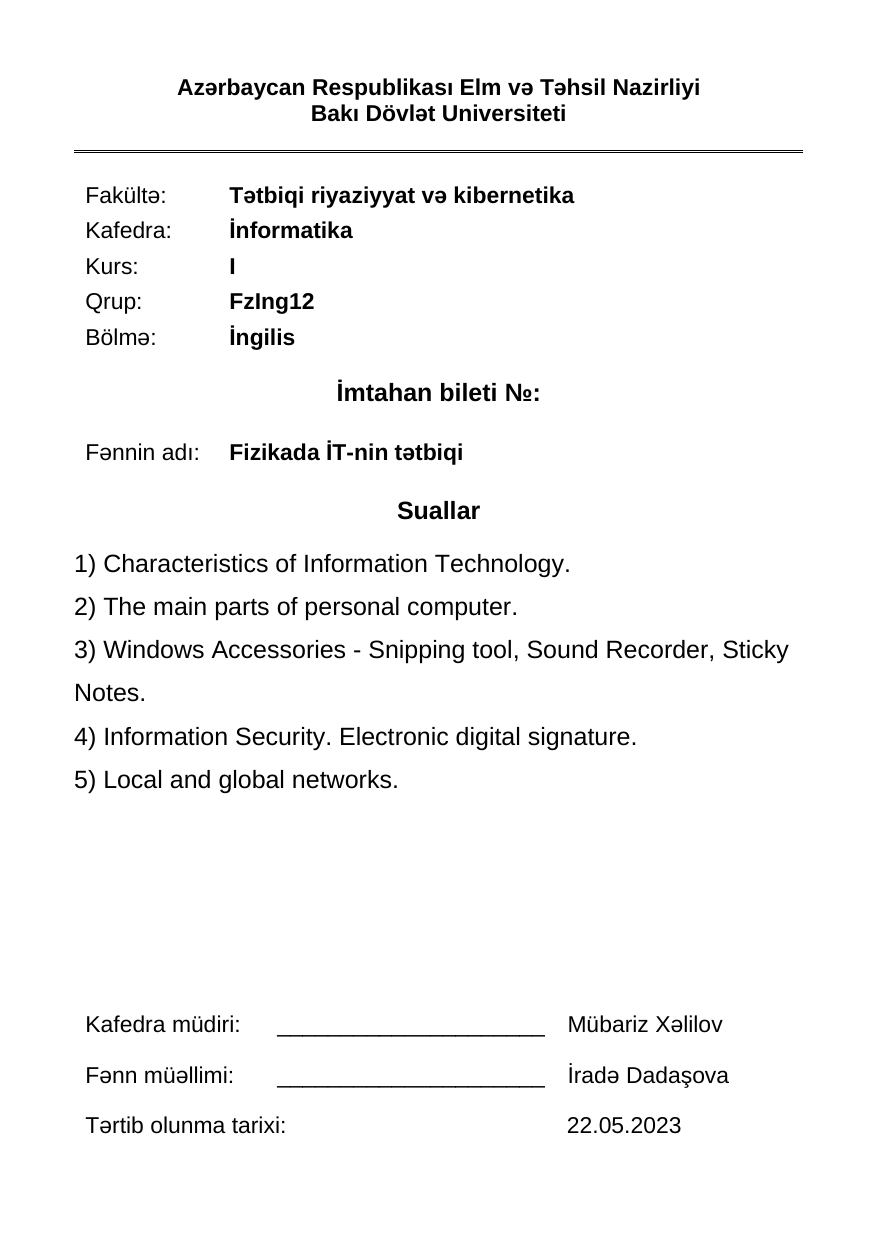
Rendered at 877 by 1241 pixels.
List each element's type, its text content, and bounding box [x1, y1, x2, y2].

text 3) Windows Accessories - Snipping tool, Sound Recorder, Sticky Notes. [74, 635, 803, 707]
text 5) Local and global networks. [74, 765, 803, 793]
text 1) Characteristics of Information Technology. [74, 549, 803, 578]
text 2) The main parts of personal computer. [74, 592, 803, 621]
text 4) Information Security. Electronic digital signature. [74, 722, 803, 750]
